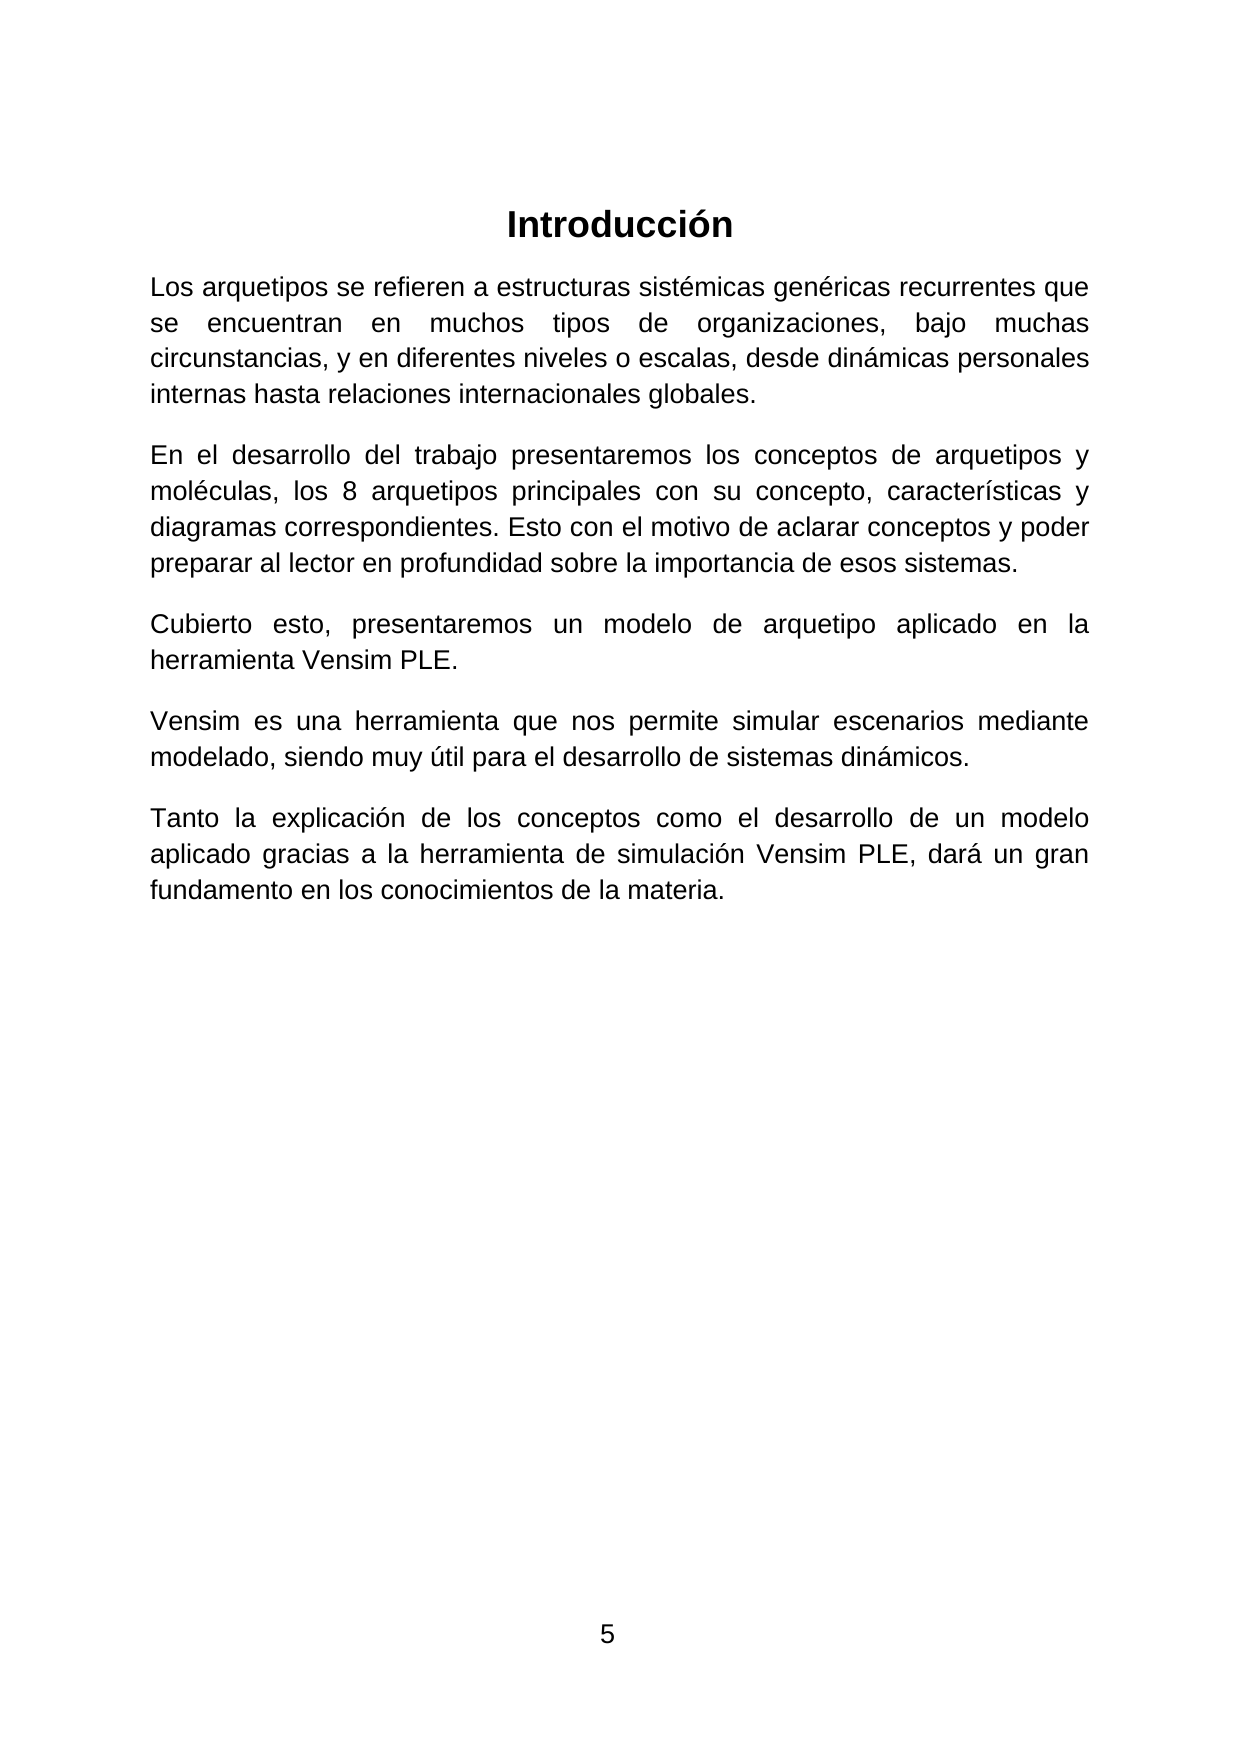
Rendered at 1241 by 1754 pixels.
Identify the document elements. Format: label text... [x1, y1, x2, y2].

subtitle Introducción [150, 202, 1090, 246]
text Cubierto esto, presentaremos un modelo de arquetipo aplicado en la herramienta Vensim PLE. [150, 608, 1090, 675]
text Tanto la explicación de los conceptos como el desarrollo de un modelo aplicado gracias a la herramienta de simulación Vensim PLE, dará un gran fundamento en los conocimientos de la materia. [150, 802, 1090, 905]
text Vensim es una herramienta que nos permite simular escenarios mediante modelado, siendo muy útil para el desarrollo de sistemas dinámicos. [150, 705, 1090, 772]
text Los arquetipos se refieren a estructuras sistémicas genéricas recurrentes que se encuentran en muchos tipos de organizaciones, bajo muchas circunstancias, y en diferentes niveles o escalas, desde dinámicas personales internas hasta relaciones internacionales globales. [150, 271, 1090, 410]
text En el desarrollo del trabajo presentaremos los conceptos de arquetipos y moléculas, los 8 arquetipos principales con su concepto, características y diagramas correspondientes. Esto con el motivo de aclarar conceptos y poder preparar al lector en profundidad sobre la importancia de esos sistemas. [150, 439, 1090, 578]
